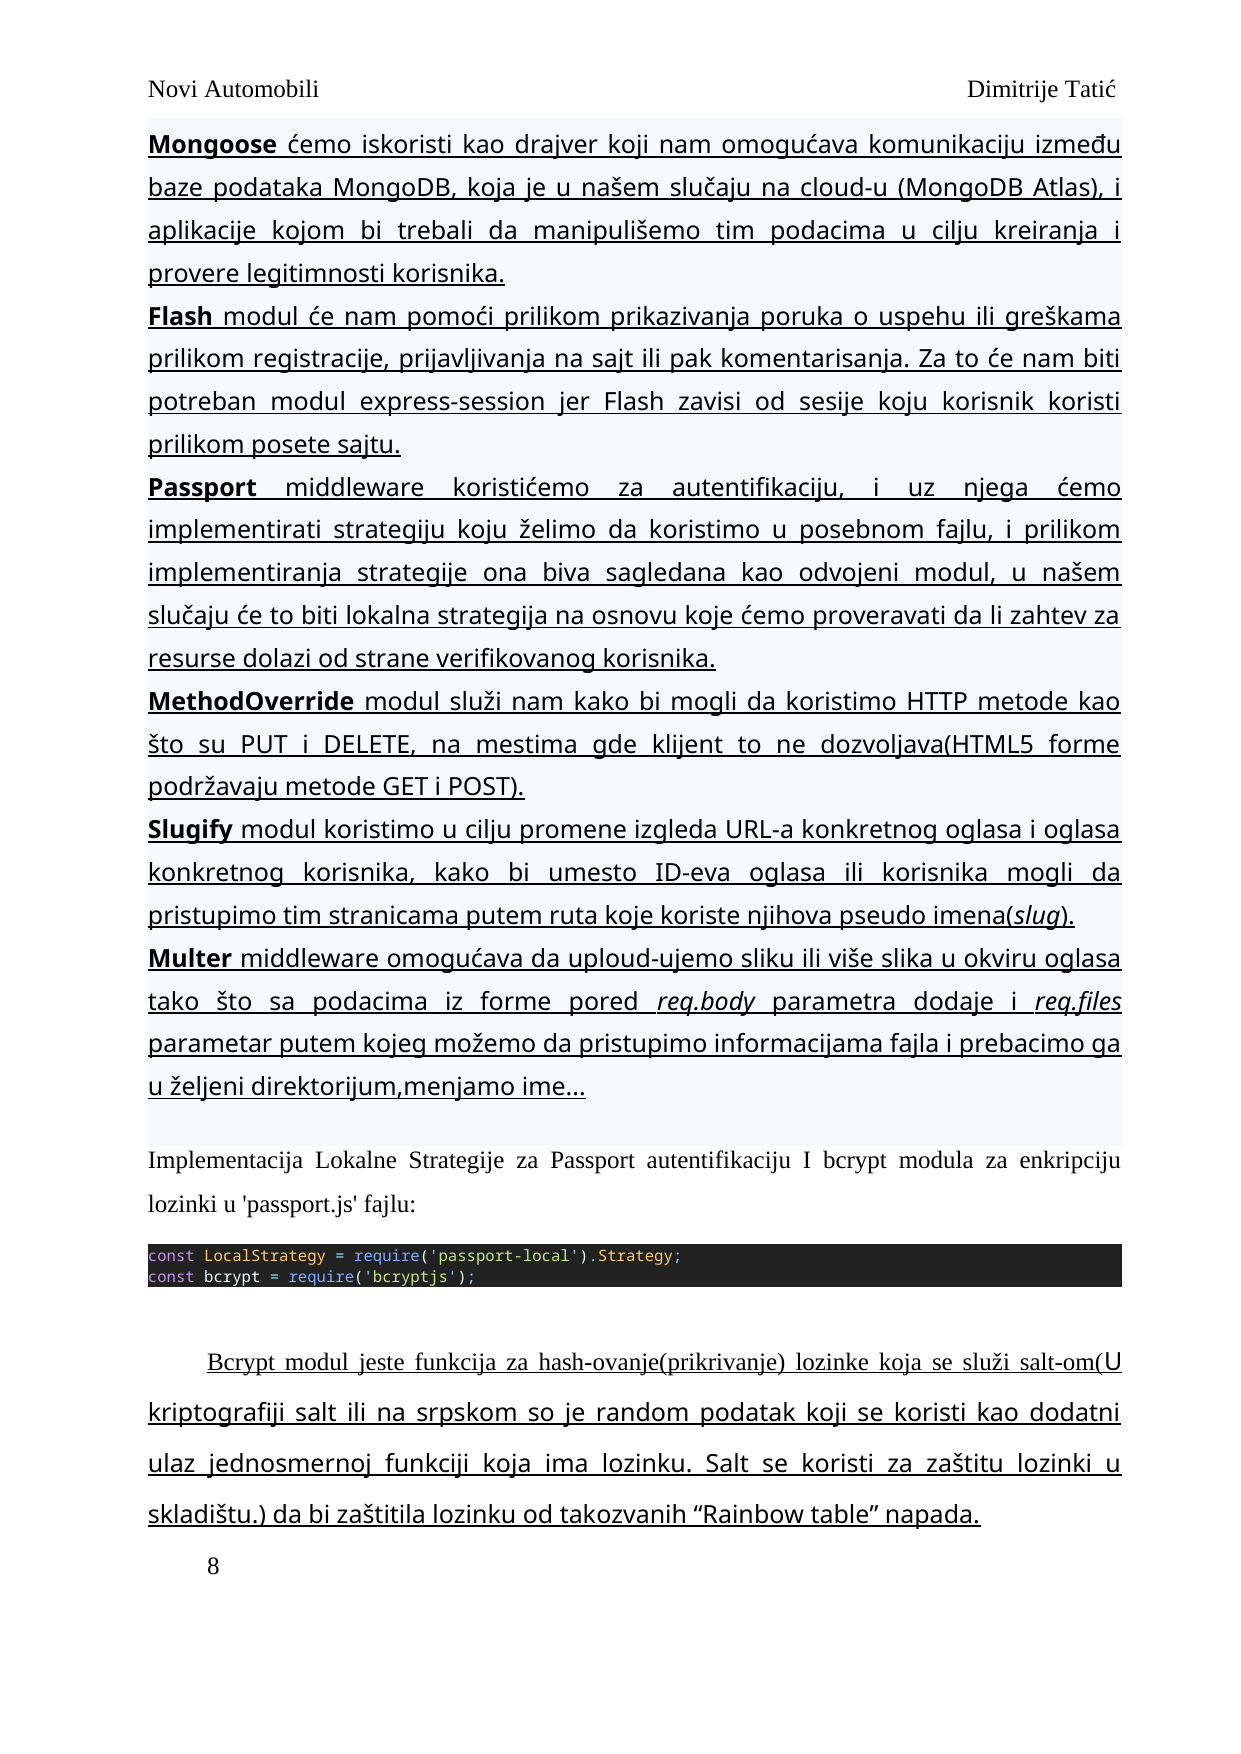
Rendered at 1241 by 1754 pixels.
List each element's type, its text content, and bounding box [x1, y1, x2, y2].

text Passport middleware koristićemo za autentifikaciju, i uz njega ćemo implementirati strategiju koju želimo da koristimo u posebnom fajlu, i prilikom implementiranja strategije ona biva sagledana kao odvojeni modul, u našem slučaju će to biti lokalna strategija na osnovu koje ćemo proveravati da li zahtev za resurse dolazi od strane verifikovanog korisnika. [148, 586, 1122, 675]
text const LocalStrategy = require('passport-local').Strategy; [148, 1244, 1122, 1266]
text Flash modul će nam pomoći prilikom prikazivanja poruka o uspehu ili greškama prilikom registracije, prijavljivanja na sajt ili pak komentarisanja. Za to će nam biti potreban modul express-session jer Flash zavisi od sesije koju korisnik koristi prilikom posete sajtu. [148, 414, 1122, 461]
text Multer middleware omogućava da uploud-ujemo sliku ili više slika u okviru oglasa tako što sa podacima iz forme pored req.body parametra dodaje i req.files parametar putem kojeg možemo da pristupimo informacijama fajla i prebacimo ga u željeni direktorijum,menjamo ime... [148, 932, 1122, 969]
text Bcrypt modul jeste funkcija za hash-ovanje(prikrivanje) lozinke koja se služi salt-om(U kriptografiji salt ili na srpskom so je random podatak koji se koristi kao dodatni ulaz jednosmernoj funkciji koja ima lozinku. Salt se koristi za zaštitu lozinki u skladištu.) da bi zaštitila lozinku od takozvanih “Rainbow table” napada. [148, 1476, 1122, 1530]
text Multer middleware omogućava da uploud-ujemo sliku ili više slika u okviru oglasa tako što sa podacima iz forme pored req.body parametra dodaje i req.files parametar putem kojeg možemo da pristupimo informacijama fajla i prebacimo ga u željeni direktorijum,menjamo ime... [148, 1057, 1122, 1103]
text Slugify modul koristimo u cilju promene izgleda URL-a konkretnog oglasa i oglasa konkretnog korisnika, kako bi umesto ID-eva oglasa ili korisnika mogli da pristupimo tim stranicama putem ruta koje koriste njihova pseudo imena(slug). [148, 803, 1122, 841]
text Slugify modul koristimo u cilju promene izgleda URL-a konkretnog oglasa i oglasa konkretnog korisnika, kako bi umesto ID-eva oglasa ili korisnika mogli da pristupimo tim stranicama putem ruta koje koriste njihova pseudo imena(slug). [148, 843, 1122, 883]
text Passport middleware koristićemo za autentifikaciju, i uz njega ćemo implementirati strategiju koju želimo da koristimo u posebnom fajlu, i prilikom implementiranja strategije ona biva sagledana kao odvojeni modul, u našem slučaju će to biti lokalna strategija na osnovu koje ćemo proveravati da li zahtev za resurse dolazi od strane verifikovanog korisnika. [148, 461, 1122, 498]
text Flash modul će nam pomoći prilikom prikazivanja poruka o uspehu ili greškama prilikom registracije, prijavljivanja na sajt ili pak komentarisanja. Za to će nam biti potreban modul express-session jer Flash zavisi od sesije koju korisnik koristi prilikom posete sajtu. [148, 289, 1122, 327]
text Implementacija Lokalne Strategije za Passport autentifikaciju I bcrypt modula za enkripciju lozinki u 'passport.js' fajlu: [148, 1146, 1122, 1217]
text Flash modul će nam pomoći prilikom prikazivanja poruka o uspehu ili greškama prilikom registracije, prijavljivanja na sajt ili pak komentarisanja. Za to će nam biti potreban modul express-session jer Flash zavisi od sesije koju korisnik koristi prilikom posete sajtu. [148, 329, 1122, 370]
text Passport middleware koristićemo za autentifikaciju, i uz njega ćemo implementirati strategiju koju želimo da koristimo u posebnom fajlu, i prilikom implementiranja strategije ona biva sagledana kao odvojeni modul, u našem slučaju će to biti lokalna strategija na osnovu koje ćemo proveravati da li zahtev za resurse dolazi od strane verifikovanog korisnika. [148, 543, 1122, 584]
text Mongoose ćemo iskoristi kao drajver koji nam omogućava komunikaciju između baze podataka MongoDB, koja je u našem slučaju na cloud-u (MongoDB Atlas), i aplikacije kojom bi trebali da manipulišemo tim podacima u cilju kreiranja i provere legitimnosti korisnika. [148, 158, 1122, 198]
text Multer middleware omogućava da uploud-ujemo sliku ili više slika u okviru oglasa tako što sa podacima iz forme pored req.body parametra dodaje i req.files parametar putem kojeg možemo da pristupimo informacijama fajla i prebacimo ga u željeni direktorijum,menjamo ime... [148, 1013, 1122, 1055]
text Flash modul će nam pomoći prilikom prikazivanja poruka o uspehu ili greškama prilikom registracije, prijavljivanja na sajt ili pak komentarisanja. Za to će nam biti potreban modul express-session jer Flash zavisi od sesije koju korisnik koristi prilikom posete sajtu. [148, 372, 1122, 413]
text Slugify modul koristimo u cilju promene izgleda URL-a konkretnog oglasa i oglasa konkretnog korisnika, kako bi umesto ID-eva oglasa ili korisnika mogli da pristupimo tim stranicama putem ruta koje koriste njihova pseudo imena(slug). [148, 885, 1122, 932]
text Mongoose ćemo iskoristi kao drajver koji nam omogućava komunikaciju između baze podataka MongoDB, koja je u našem slučaju na cloud-u (MongoDB Atlas), i aplikacije kojom bi trebali da manipulišemo tim podacima u cilju kreiranja i provere legitimnosti korisnika. [148, 118, 1122, 156]
text const bcrypt = require('bcryptjs'); [148, 1266, 1122, 1287]
text MethodOverride modul služi nam kako bi mogli da koristimo HTTP metode kao što su PUT i DELETE, na mestima gde klijent to ne dozvoljava(HTML5 forme podržavaju metode GET i POST). [148, 675, 1122, 803]
text Mongoose ćemo iskoristi kao drajver koji nam omogućava komunikaciju između baze podataka MongoDB, koja je u našem slučaju na cloud-u (MongoDB Atlas), i aplikacije kojom bi trebali da manipulišemo tim podacima u cilju kreiranja i provere legitimnosti korisnika. [148, 200, 1122, 289]
text Passport middleware koristićemo za autentifikaciju, i uz njega ćemo implementirati strategiju koju želimo da koristimo u posebnom fajlu, i prilikom implementiranja strategije ona biva sagledana kao odvojeni modul, u našem slučaju će to biti lokalna strategija na osnovu koje ćemo proveravati da li zahtev za resurse dolazi od strane verifikovanog korisnika. [148, 500, 1122, 541]
text Bcrypt modul jeste funkcija za hash-ovanje(prikrivanje) lozinke koja se služi salt-om(U kriptografiji salt ili na srpskom so je random podatak koji se koristi kao dodatni ulaz jednosmernoj funkciji koja ima lozinku. Salt se koristi za zaštitu lozinki u skladištu.) da bi zaštitila lozinku od takozvanih “Rainbow table” napada. [148, 1343, 1122, 1474]
text Multer middleware omogućava da uploud-ujemo sliku ili više slika u okviru oglasa tako što sa podacima iz forme pored req.body parametra dodaje i req.files parametar putem kojeg možemo da pristupimo informacijama fajla i prebacimo ga u željeni direktorijum,menjamo ime... [148, 971, 1122, 1012]
